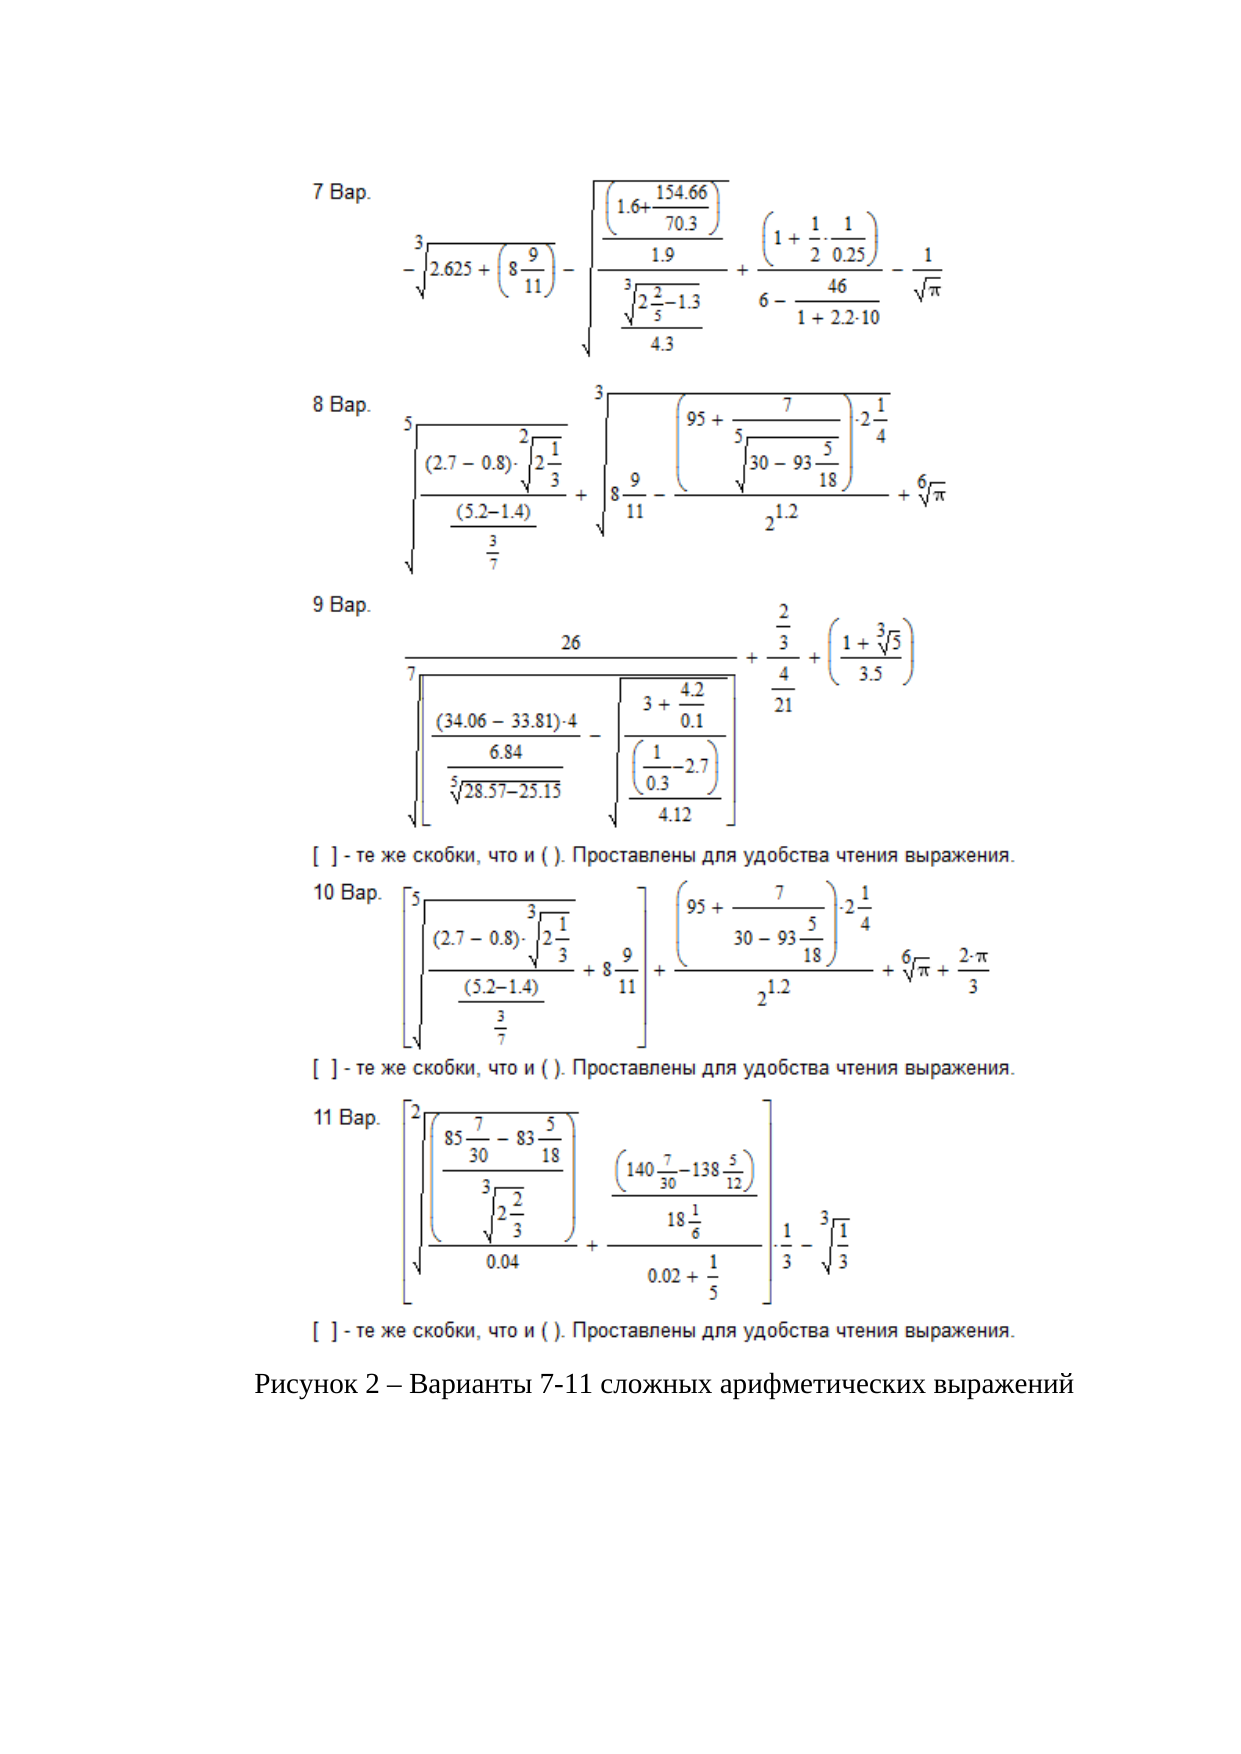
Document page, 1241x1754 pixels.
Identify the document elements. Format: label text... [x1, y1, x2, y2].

picture [305, 168, 1023, 1350]
text Рисунок 2 – Варианты 7-11 сложных арифметических выражений [177, 1366, 1152, 1400]
